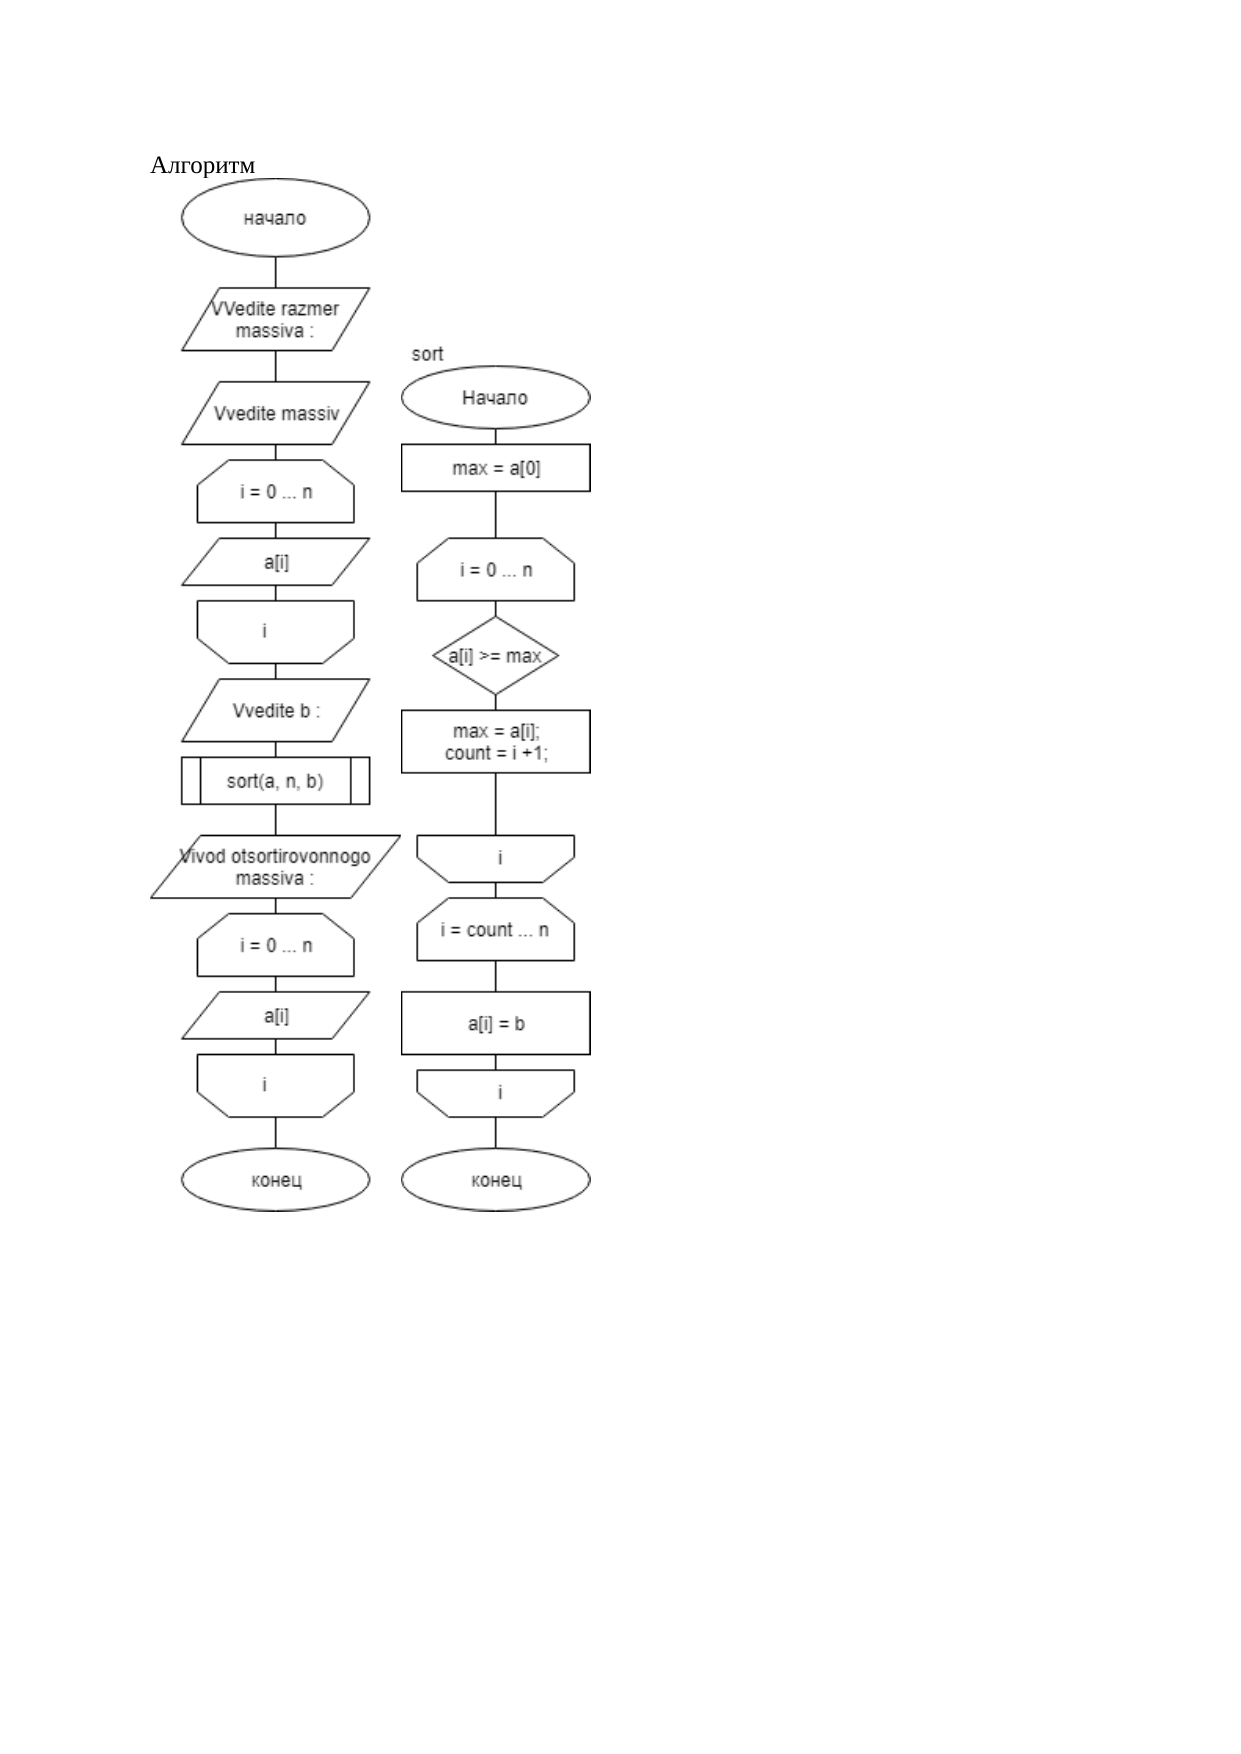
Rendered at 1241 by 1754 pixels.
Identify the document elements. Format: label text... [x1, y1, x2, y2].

picture [150, 178, 591, 1212]
text Алгоритм [150, 150, 1090, 179]
